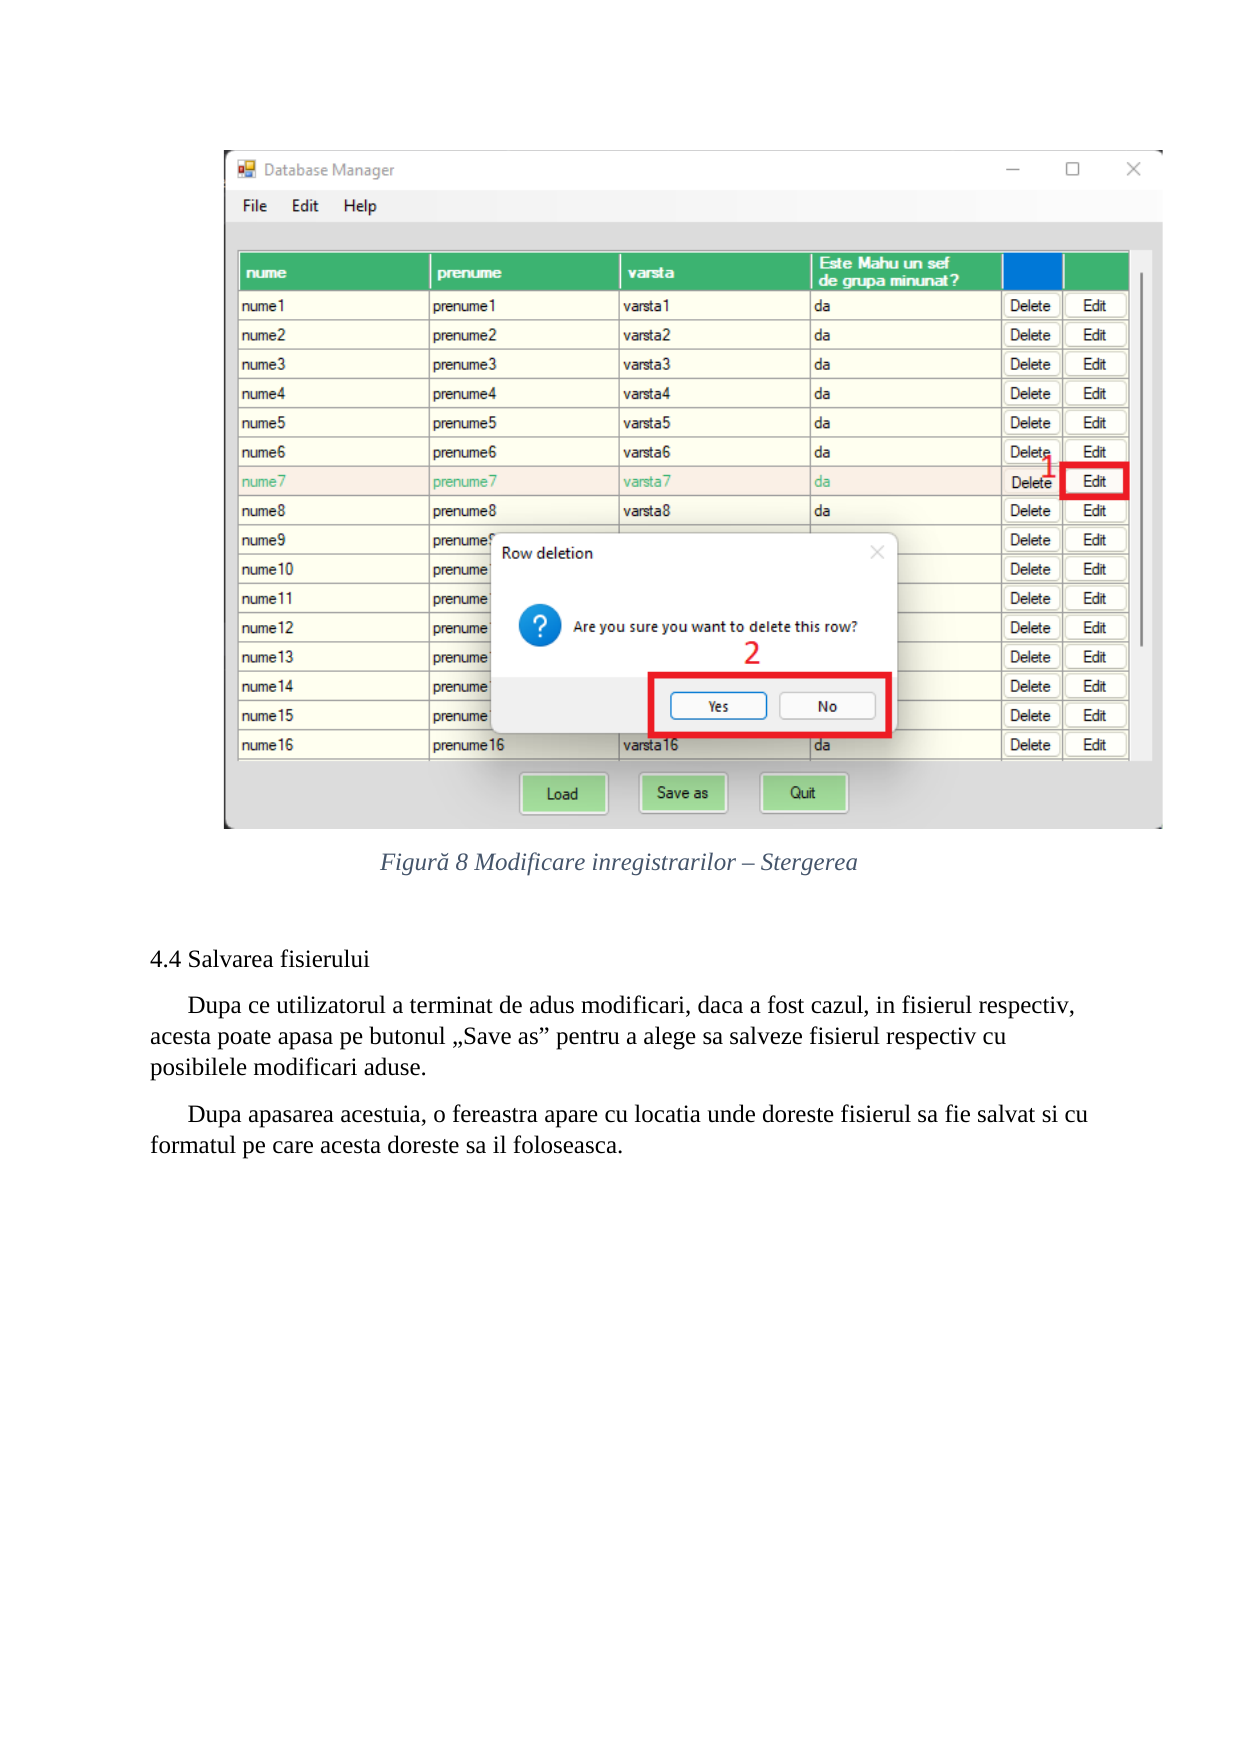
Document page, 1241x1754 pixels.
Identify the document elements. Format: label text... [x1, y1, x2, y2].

text Dupa ce utilizatorul a terminat de adus modificari, daca a fost cazul, in fisierul respectiv, acesta poate apasa pe butonul „Save as” pentru a alege sa salveze fisierul respectiv cu posibilele modificari aduse. [150, 990, 1090, 1081]
text Figură 8 Modificare inregistrarilor – Stergerea [150, 847, 1090, 876]
picture [223, 150, 1163, 829]
text Dupa apasarea acestuia, o fereastra apare cu locatia unde doreste fisierul sa fie salvat si cu formatul pe care acesta doreste sa il foloseasca. [150, 1099, 1090, 1159]
subtitle Salvarea fisierului [150, 944, 1090, 973]
